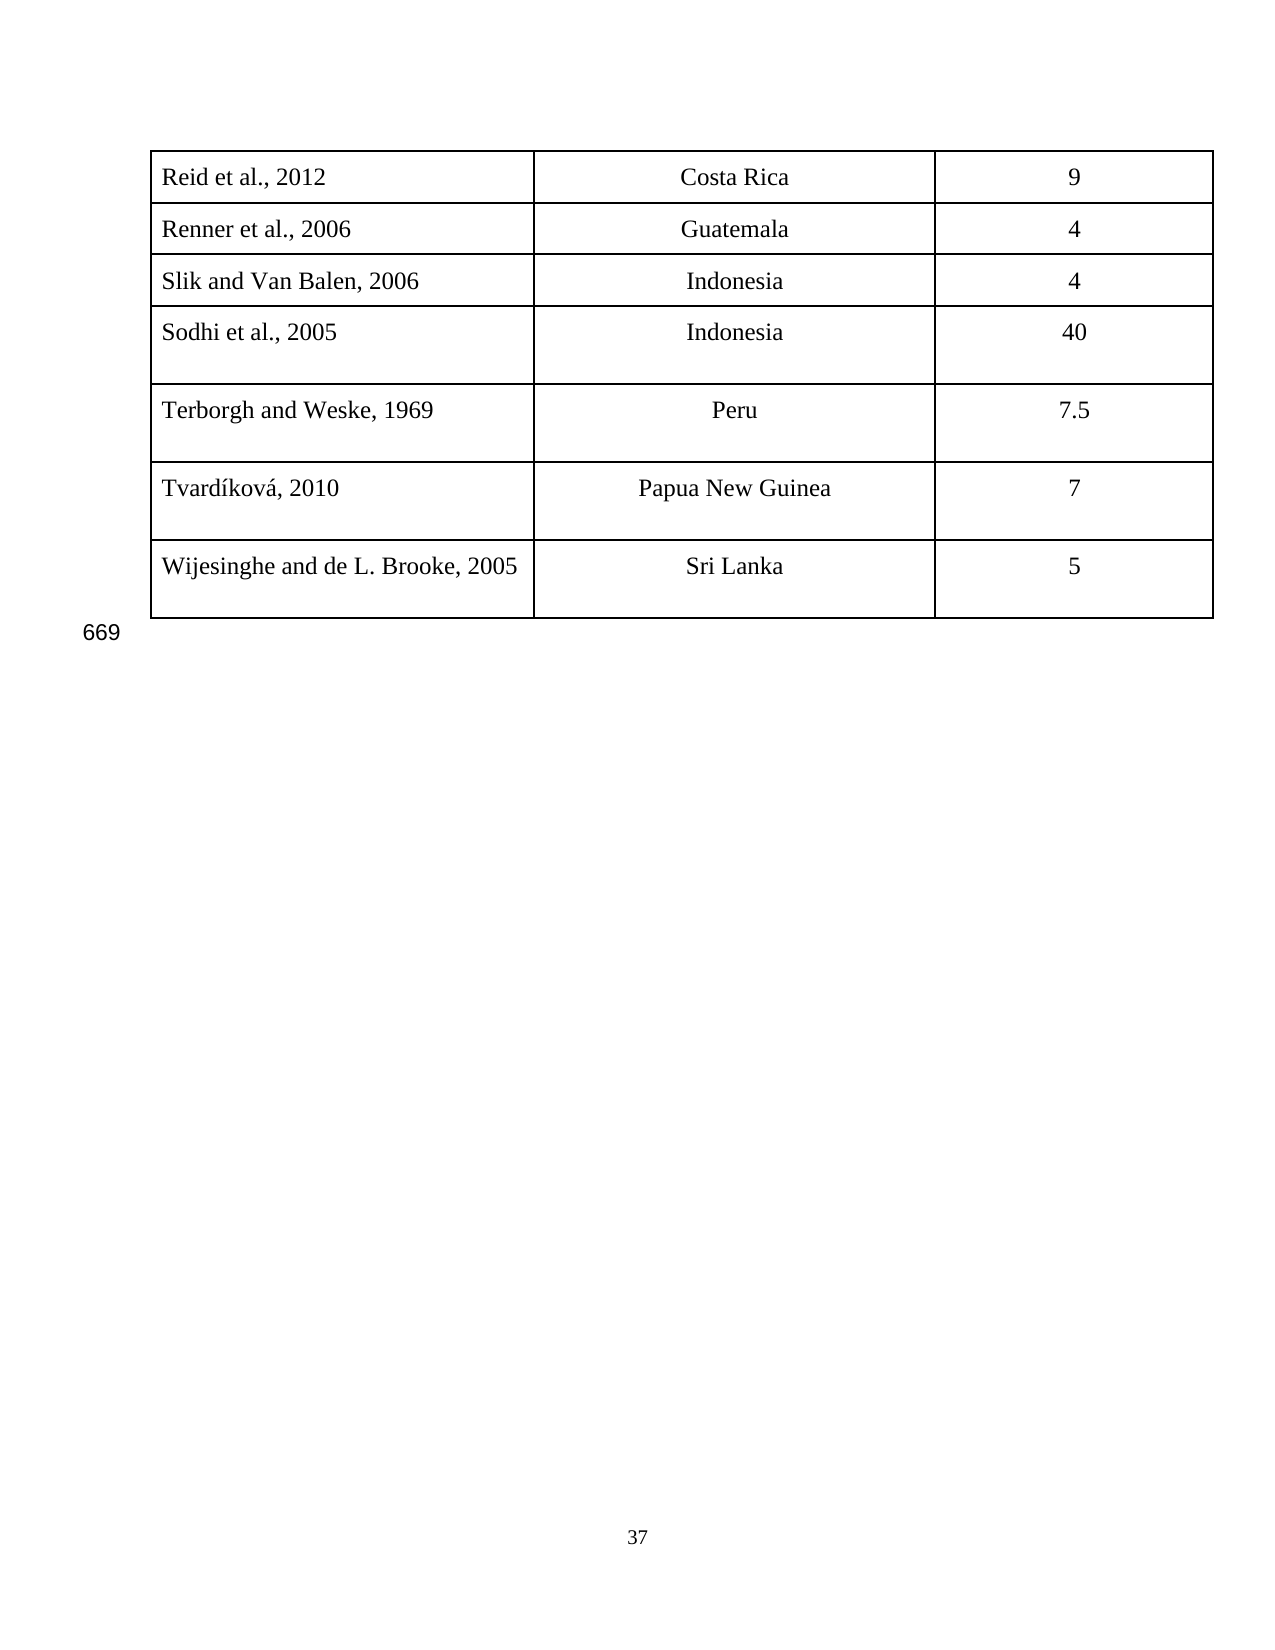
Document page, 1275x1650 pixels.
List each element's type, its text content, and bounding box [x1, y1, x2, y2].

table_cell Papua New Guinea [535, 463, 934, 539]
table_cell 4 [936, 255, 1212, 305]
table_cell 7.5 [936, 385, 1212, 461]
table_cell Peru [535, 385, 934, 461]
table_cell Sodhi et al., 2005 [152, 307, 533, 383]
table_cell Renner et al., 2006 [152, 204, 533, 253]
table_cell Costa Rica [535, 152, 934, 202]
table_cell 5 [936, 541, 1212, 617]
table_cell 4 [936, 204, 1212, 253]
table_cell Wijesinghe and de L. Brooke, 2005 [152, 541, 533, 617]
table_cell 9 [936, 152, 1212, 202]
table_cell 7 [936, 463, 1212, 539]
table_cell 40 [936, 307, 1212, 383]
table_cell Guatemala [535, 204, 934, 253]
table_cell Reid et al., 2012 [152, 152, 533, 202]
table_cell Slik and Van Balen, 2006 [152, 255, 533, 305]
table_cell Sri Lanka [535, 541, 934, 617]
table_cell Tvardíková, 2010 [152, 463, 533, 539]
table_cell Terborgh and Weske, 1969 [152, 385, 533, 461]
table_cell Indonesia [535, 307, 934, 383]
table_cell Indonesia [535, 255, 934, 305]
